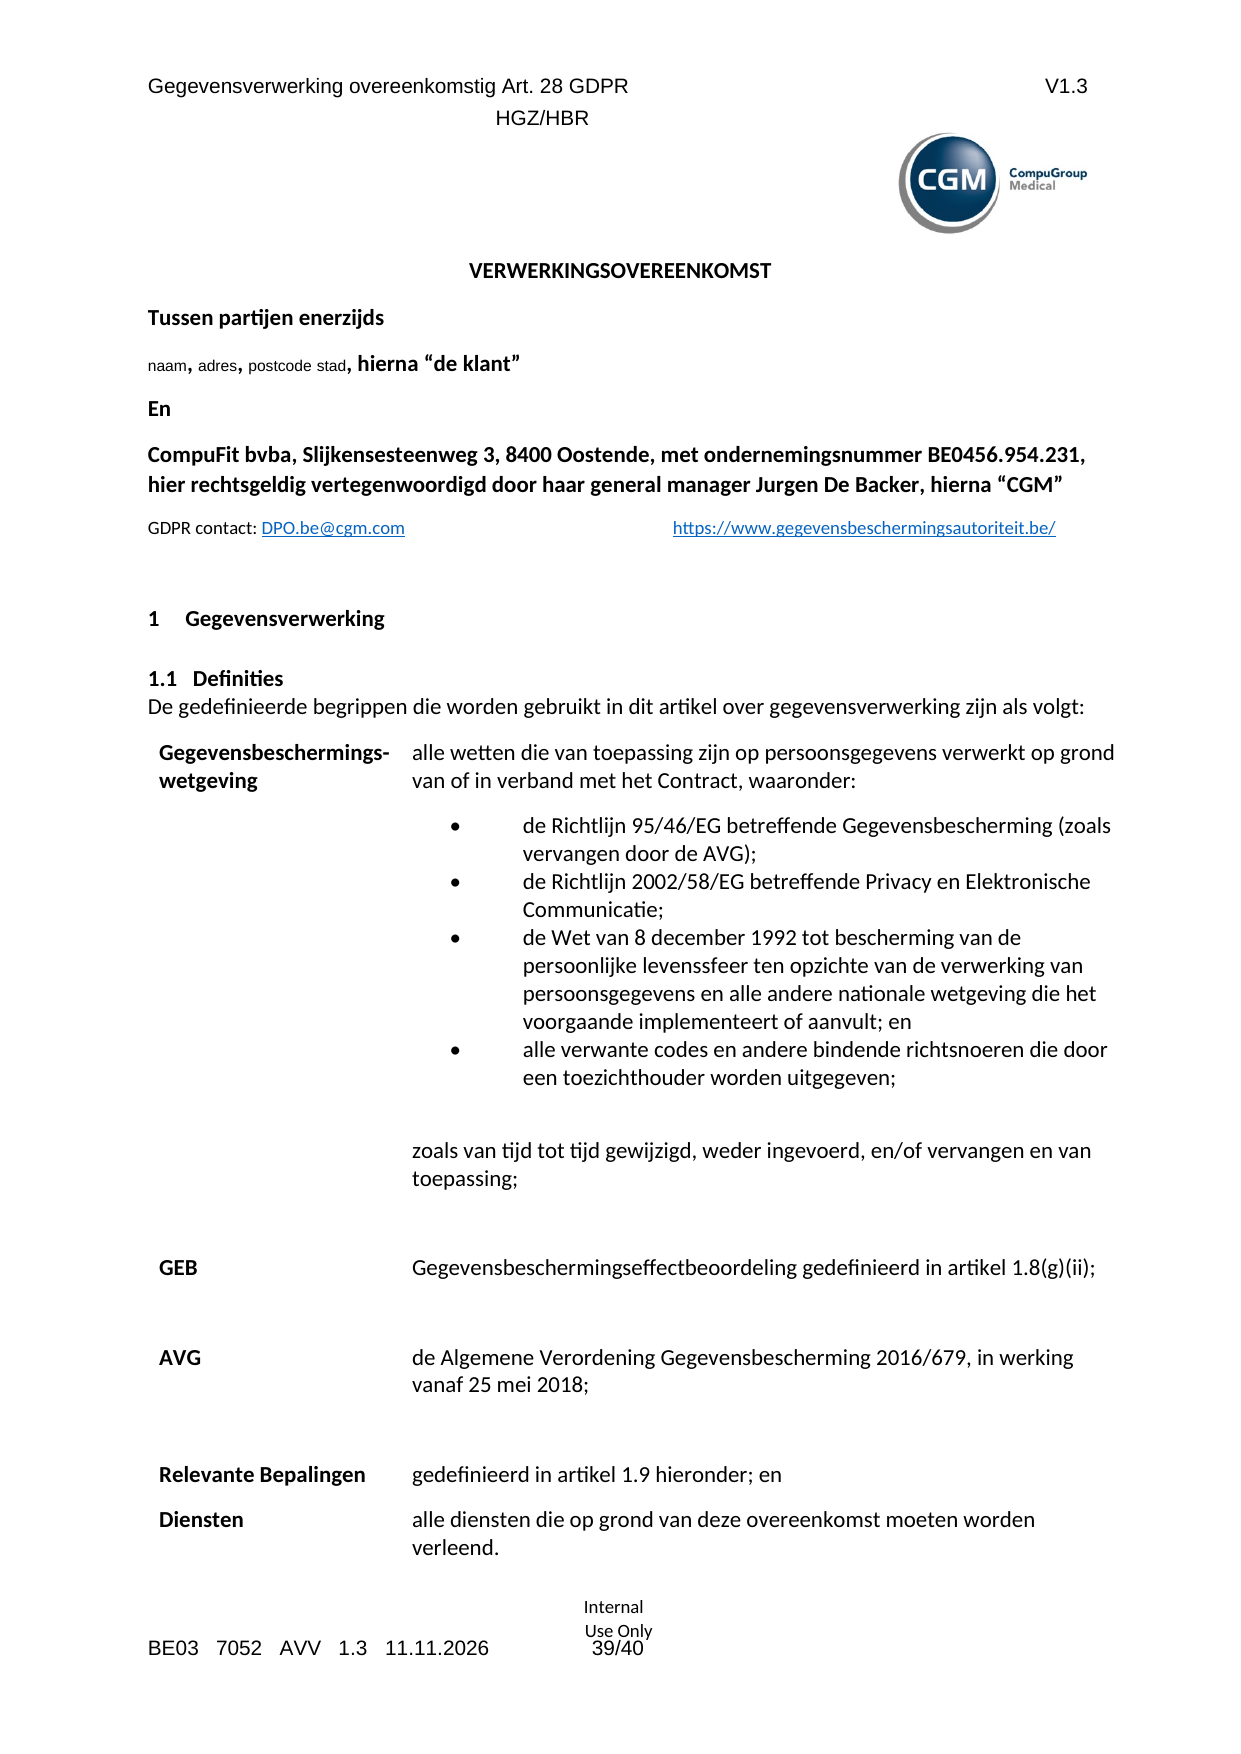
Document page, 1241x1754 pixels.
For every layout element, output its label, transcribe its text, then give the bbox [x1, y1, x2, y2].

table_cell GEB [148, 1253, 401, 1343]
list Gegevensverwerking [148, 604, 1093, 632]
text GDPR contact: DPO.be@cgm.com https://www.gegevensbeschermingsautoriteit.be/ [148, 516, 1093, 539]
table_cell Diensten [148, 1505, 401, 1577]
table_cell de Algemene Verordening Gegevensbescherming 2016/679, in werking vanaf 25 mei 2018; [401, 1343, 1137, 1460]
text De gedefinieerde begrippen die worden gebruikt in dit artikel over gegevensverwerking zijn als volgt: [148, 692, 1093, 720]
list Definities [148, 664, 1093, 692]
text VERWERKINGSOVEREENKOMST [148, 257, 1093, 284]
table_cell alle diensten die op grond van deze overeenkomst moeten worden verleend. [401, 1505, 1137, 1577]
table_header Gegevensbeschermings-wetgeving [148, 738, 401, 1253]
table_cell Relevante Bepalingen [148, 1460, 401, 1505]
text CompuFit bvba, Slijkensesteenweg 3, 8400 Oostende, met ondernemingsnummer BE0456.954.231, hier rechtsgeldig vertegenwoordigd door haar general manager Jurgen De Backer, hierna “CGM” [148, 440, 1093, 498]
text En [148, 394, 1093, 422]
table_cell AVG [148, 1343, 401, 1460]
table_cell gedefinieerd in artikel ‎1.9 hieronder; en [401, 1460, 1137, 1505]
picture [897, 131, 1089, 235]
table_cell Gegevensbeschermingseffectbeoordeling gedefinieerd in artikel ‎1.8(g)(ii); [401, 1253, 1137, 1343]
text , , , hierna “de klant” [148, 349, 1093, 377]
text Tussen partijen enerzijds [148, 303, 1093, 331]
table_header alle wetten die van toepassing zijn op persoonsgegevens verwerkt op grond van of in verband met het Contract, waaronder: de Richtlijn 95/46/EG betreffende Gegevensbescherming (zoals vervangen door de AVG); de Richtlijn 2002/58/EG betreffende Privacy en Elektronische Communicatie; de Wet van 8 december 1992 tot bescherming van de persoonlijke levenssfeer ten opzichte van de verwerking van persoonsgegevens en alle andere nationale wetgeving die het voorgaande implementeert of aanvult; en alle verwante codes en andere bindende richtsnoeren die door een toezichthouder worden uitgegeven; zoals van tijd tot tijd gewijzigd, weder ingevoerd, en/of vervangen en van toepassing; [401, 738, 1137, 1253]
